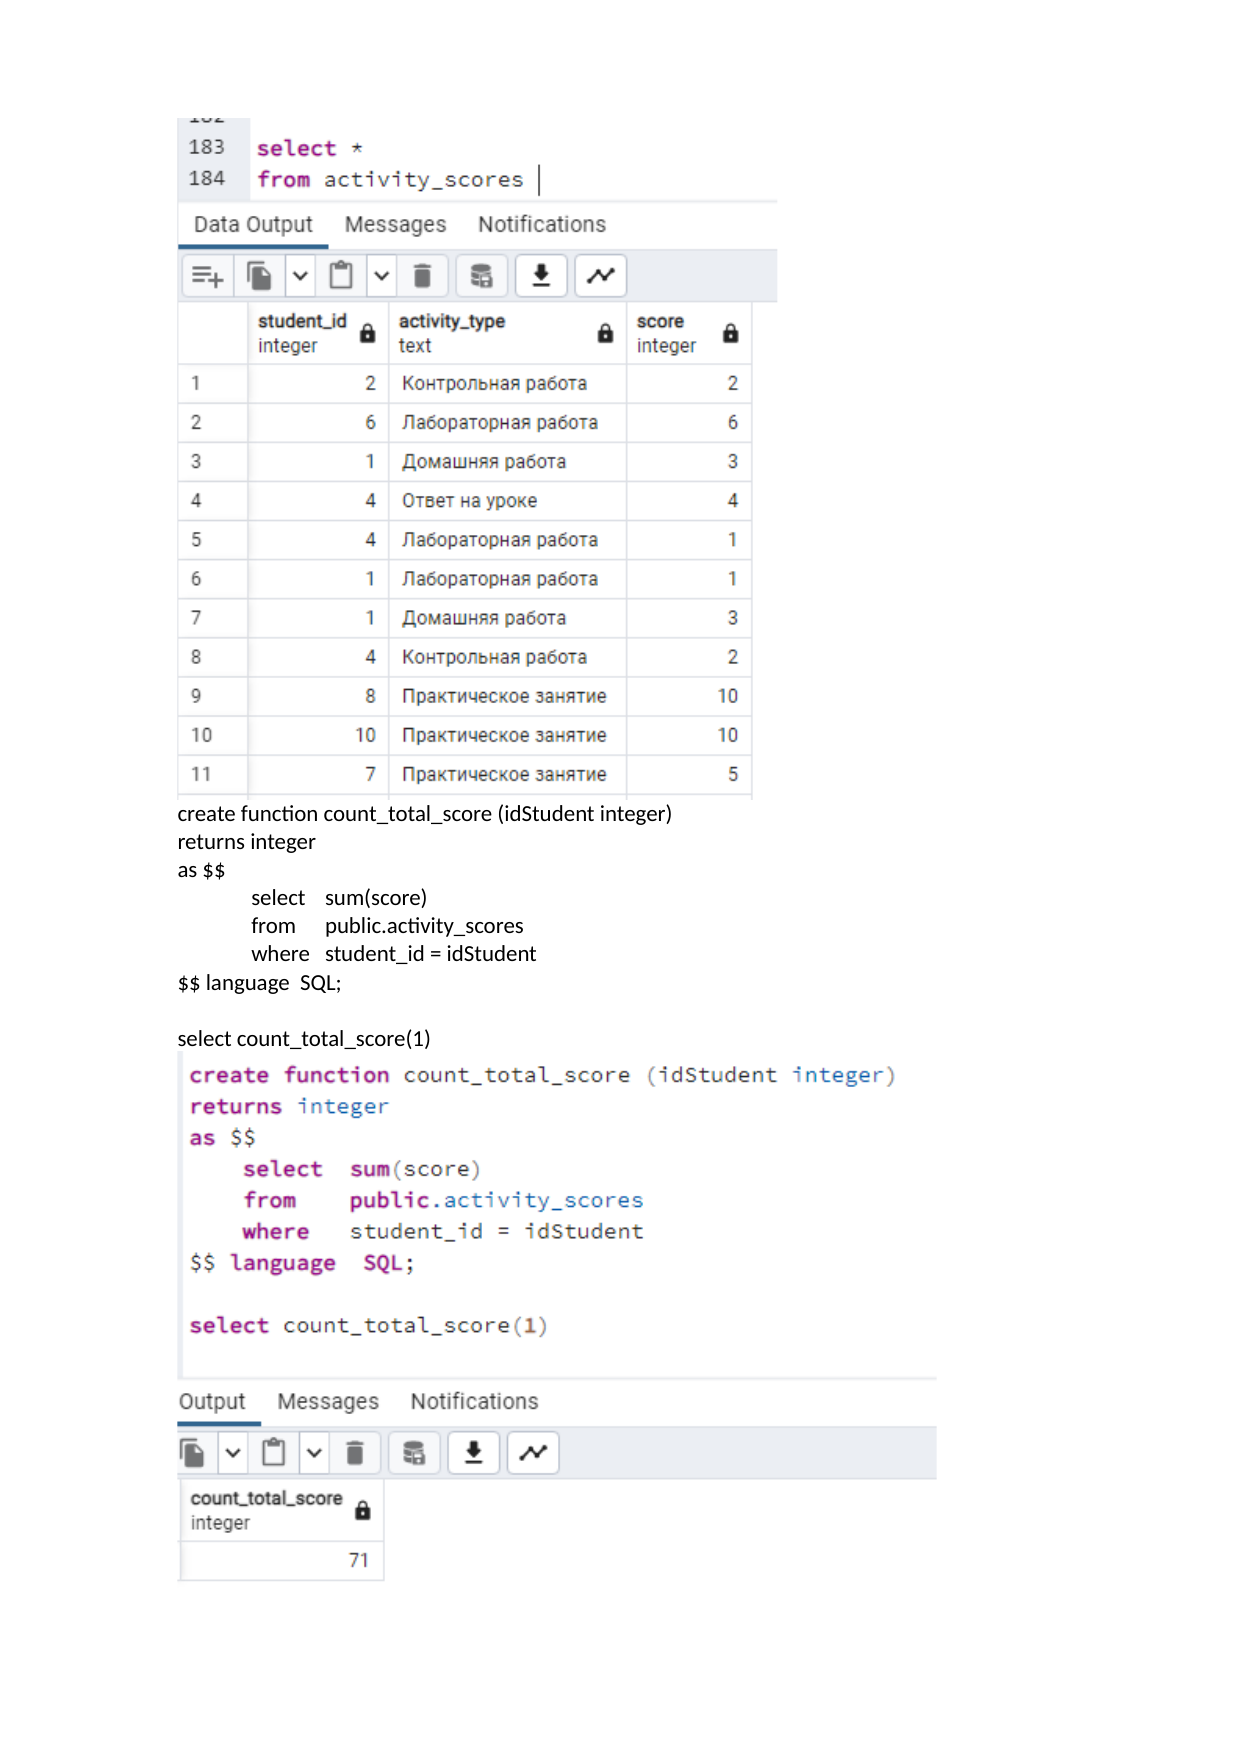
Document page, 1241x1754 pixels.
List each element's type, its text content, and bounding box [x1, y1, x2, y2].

text create function count_total_score (idStudent integer) [177, 799, 1152, 827]
text $$ language SQL; [177, 968, 1152, 996]
picture [177, 118, 778, 800]
text as $$ [177, 856, 1152, 883]
text select count_total_score(1) [177, 1024, 1152, 1052]
text where student_id = idStudent [177, 939, 1152, 968]
text select sum(score) [177, 883, 1152, 912]
text returns integer [177, 827, 1152, 856]
picture [177, 1051, 937, 1608]
text from public.activity_scores [177, 912, 1152, 939]
